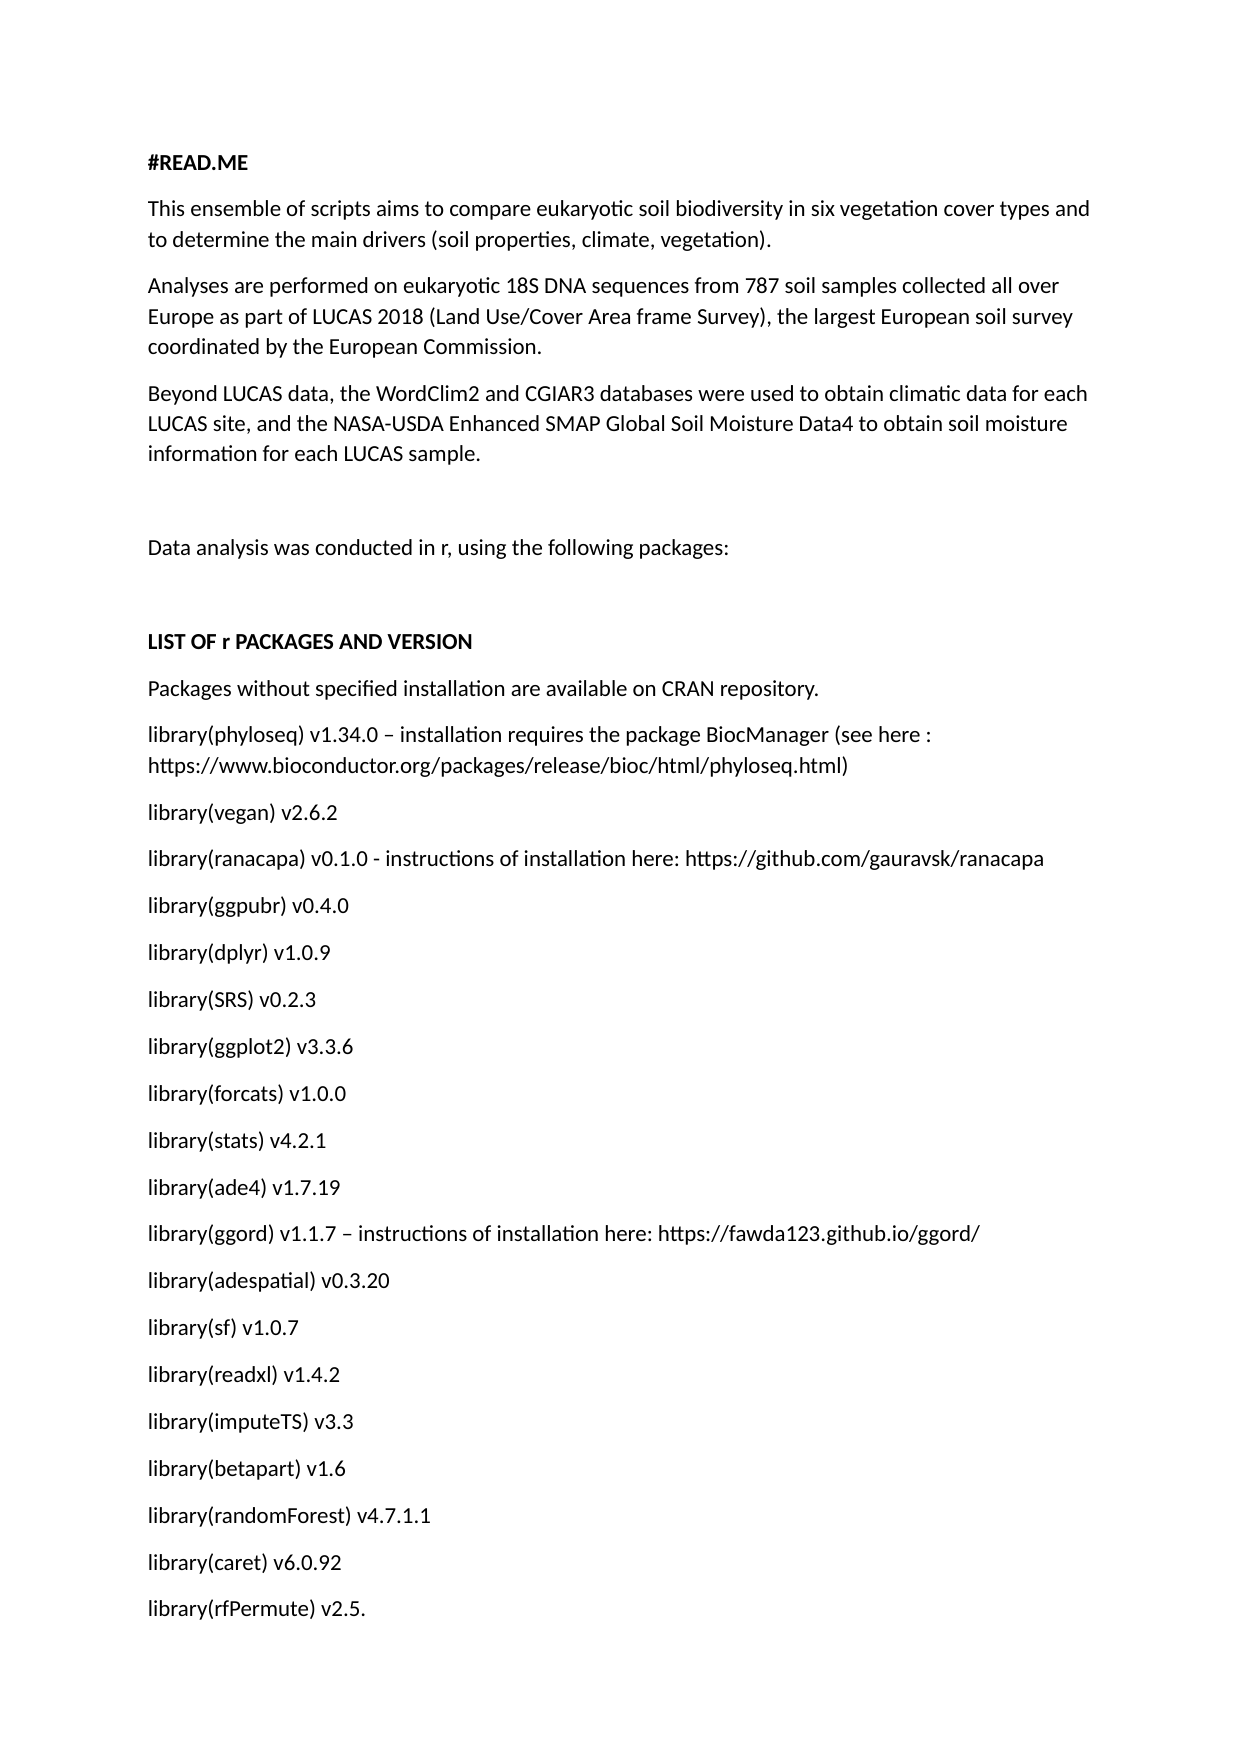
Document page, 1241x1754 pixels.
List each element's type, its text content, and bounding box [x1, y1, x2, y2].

text library(sf) v1.0.7 [148, 1313, 1093, 1341]
text library(adespatial) v0.3.20 [148, 1266, 1093, 1294]
text library(imputeTS) v3.3 [148, 1407, 1093, 1435]
text library(randomForest) v4.7.1.1 [148, 1501, 1093, 1529]
text library(dplyr) v1.0.9 [148, 938, 1093, 966]
text Packages without specified installation are available on CRAN repository. [148, 674, 1093, 702]
text library(ade4) v1.7.19 [148, 1173, 1093, 1201]
text Beyond LUCAS data, the WordClim2 and CGIAR3 databases were used to obtain climatic data for each LUCAS site, and the NASA-USDA Enhanced SMAP Global Soil Moisture Data4 to obtain soil moisture information for each LUCAS sample. [148, 379, 1093, 467]
text library(stats) v4.2.1 [148, 1126, 1093, 1154]
text library(readxl) v1.4.2 [148, 1360, 1093, 1388]
text This ensemble of scripts aims to compare eukaryotic soil biodiversity in six vegetation cover types and to determine the main drivers (soil properties, climate, vegetation). [148, 194, 1093, 253]
text library(ranacapa) v0.1.0 - instructions of installation here: https://github.com/gauravsk/ranacapa [148, 844, 1093, 872]
text Data analysis was conducted in r, using the following packages: [148, 533, 1093, 561]
text library(ggpubr) v0.4.0 [148, 891, 1093, 919]
text library(caret) v6.0.92 [148, 1548, 1093, 1576]
text library(ggplot2) v3.3.6 [148, 1032, 1093, 1060]
text library(SRS) v0.2.3 [148, 985, 1093, 1013]
text library(ggord) v1.1.7 – instructions of installation here: https://fawda123.github.io/ggord/ [148, 1219, 1093, 1247]
text LIST OF r PACKAGES AND VERSION [148, 627, 1093, 655]
text library(rfPermute) v2.5. [148, 1594, 1093, 1622]
text Analyses are performed on eukaryotic 18S DNA sequences from 787 soil samples collected all over Europe as part of LUCAS 2018 (Land Use/Cover Area frame Survey), the largest European soil survey coordinated by the European Commission. [148, 272, 1093, 360]
text #READ.ME [148, 148, 1093, 176]
text library(phyloseq) v1.34.0 – installation requires the package BiocManager (see here : https://www.bioconductor.org/packages/release/bioc/html/phyloseq.html) [148, 721, 1093, 779]
text library(vegan) v2.6.2 [148, 798, 1093, 826]
text library(forcats) v1.0.0 [148, 1079, 1093, 1107]
text library(betapart) v1.6 [148, 1454, 1093, 1482]
